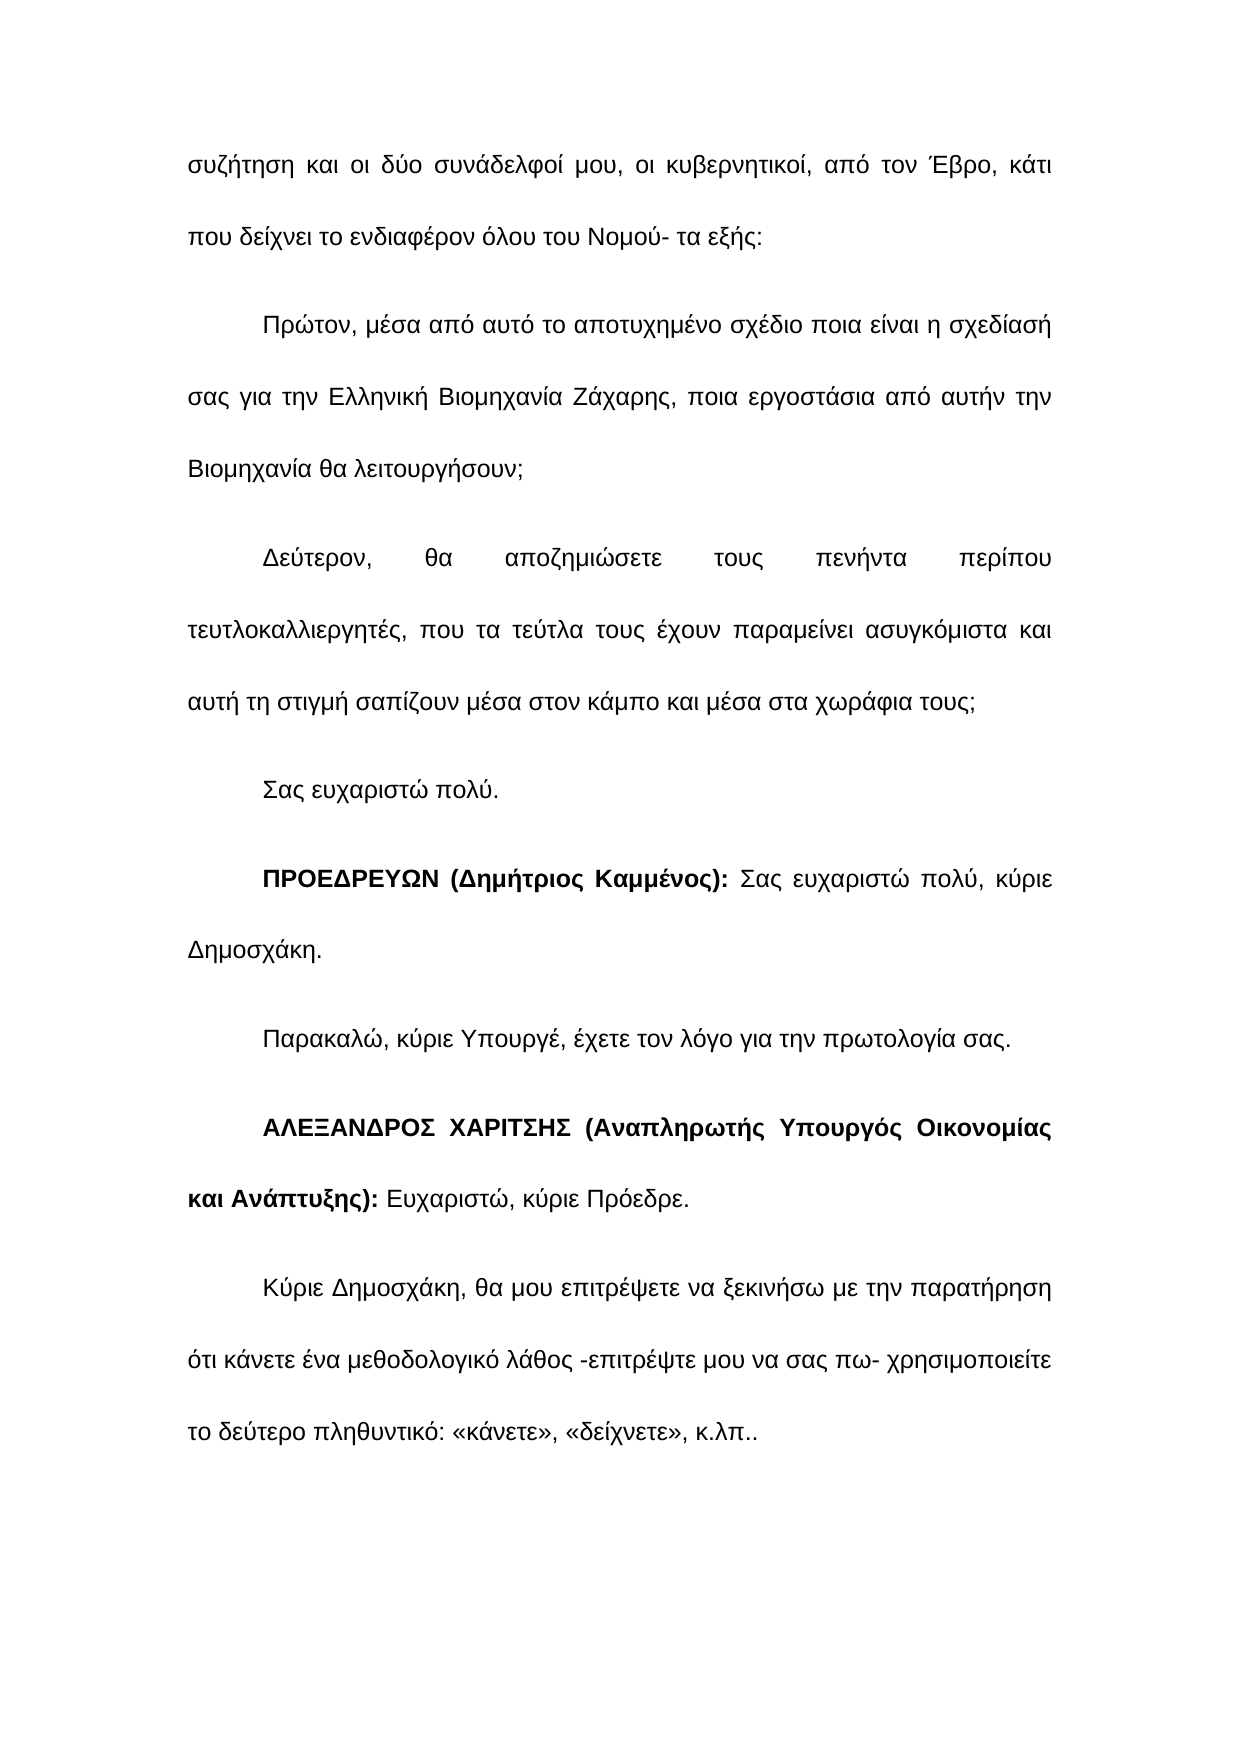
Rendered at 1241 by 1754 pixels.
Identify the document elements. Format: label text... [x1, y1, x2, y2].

text Πρώτον, μέσα από αυτό το αποτυχημένο σχέδιο ποια είναι η σχεδίασή σας για την Ελληνική Βιομηχανία Ζάχαρης, ποια εργοστάσια από αυτήν την Βιομηχανία θα λειτουργήσουν; [187, 310, 1053, 483]
text Παρακαλώ, κύριε Υπουργέ, έχετε τον λόγο για την πρωτολογία σας. [187, 1024, 1053, 1053]
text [187, 150, 1053, 251]
text Σας ευχαριστώ πολύ. [187, 775, 1053, 804]
text ΠΡΟΕΔΡΕΥΩΝ (Δημήτριος Καμμένος): Σας ευχαριστώ πολύ, κύριε Δημοσχάκη. [187, 863, 1053, 964]
text ΑΛΕΞΑΝΔΡΟΣ ΧΑΡΙΤΣΗΣ (Αναπληρωτής Υπουργός Οικονομίας και Ανάπτυξης): Ευχαριστώ, κύριε Πρόεδρε. [187, 1112, 1053, 1213]
text Κύριε Δημοσχάκη, θα μου επιτρέψετε να ξεκινήσω με την παρατήρηση ότι κάνετε ένα μεθοδολογικό λάθος -επιτρέψτε μου να σας πω- χρησιμοποιείτε το δεύτερο πληθυντικό: «κάνετε», «δείχνετε», κ.λπ.. [187, 1273, 1053, 1445]
text Δεύτερον, θα αποζημιώσετε τους πενήντα περίπου τευτλοκαλλιεργητές, που τα τεύτλα τους έχουν παραμείνει ασυγκόμιστα και αυτή τη στιγμή σαπίζουν μέσα στον κάμπο και μέσα στα χωράφια τους; [187, 543, 1053, 715]
